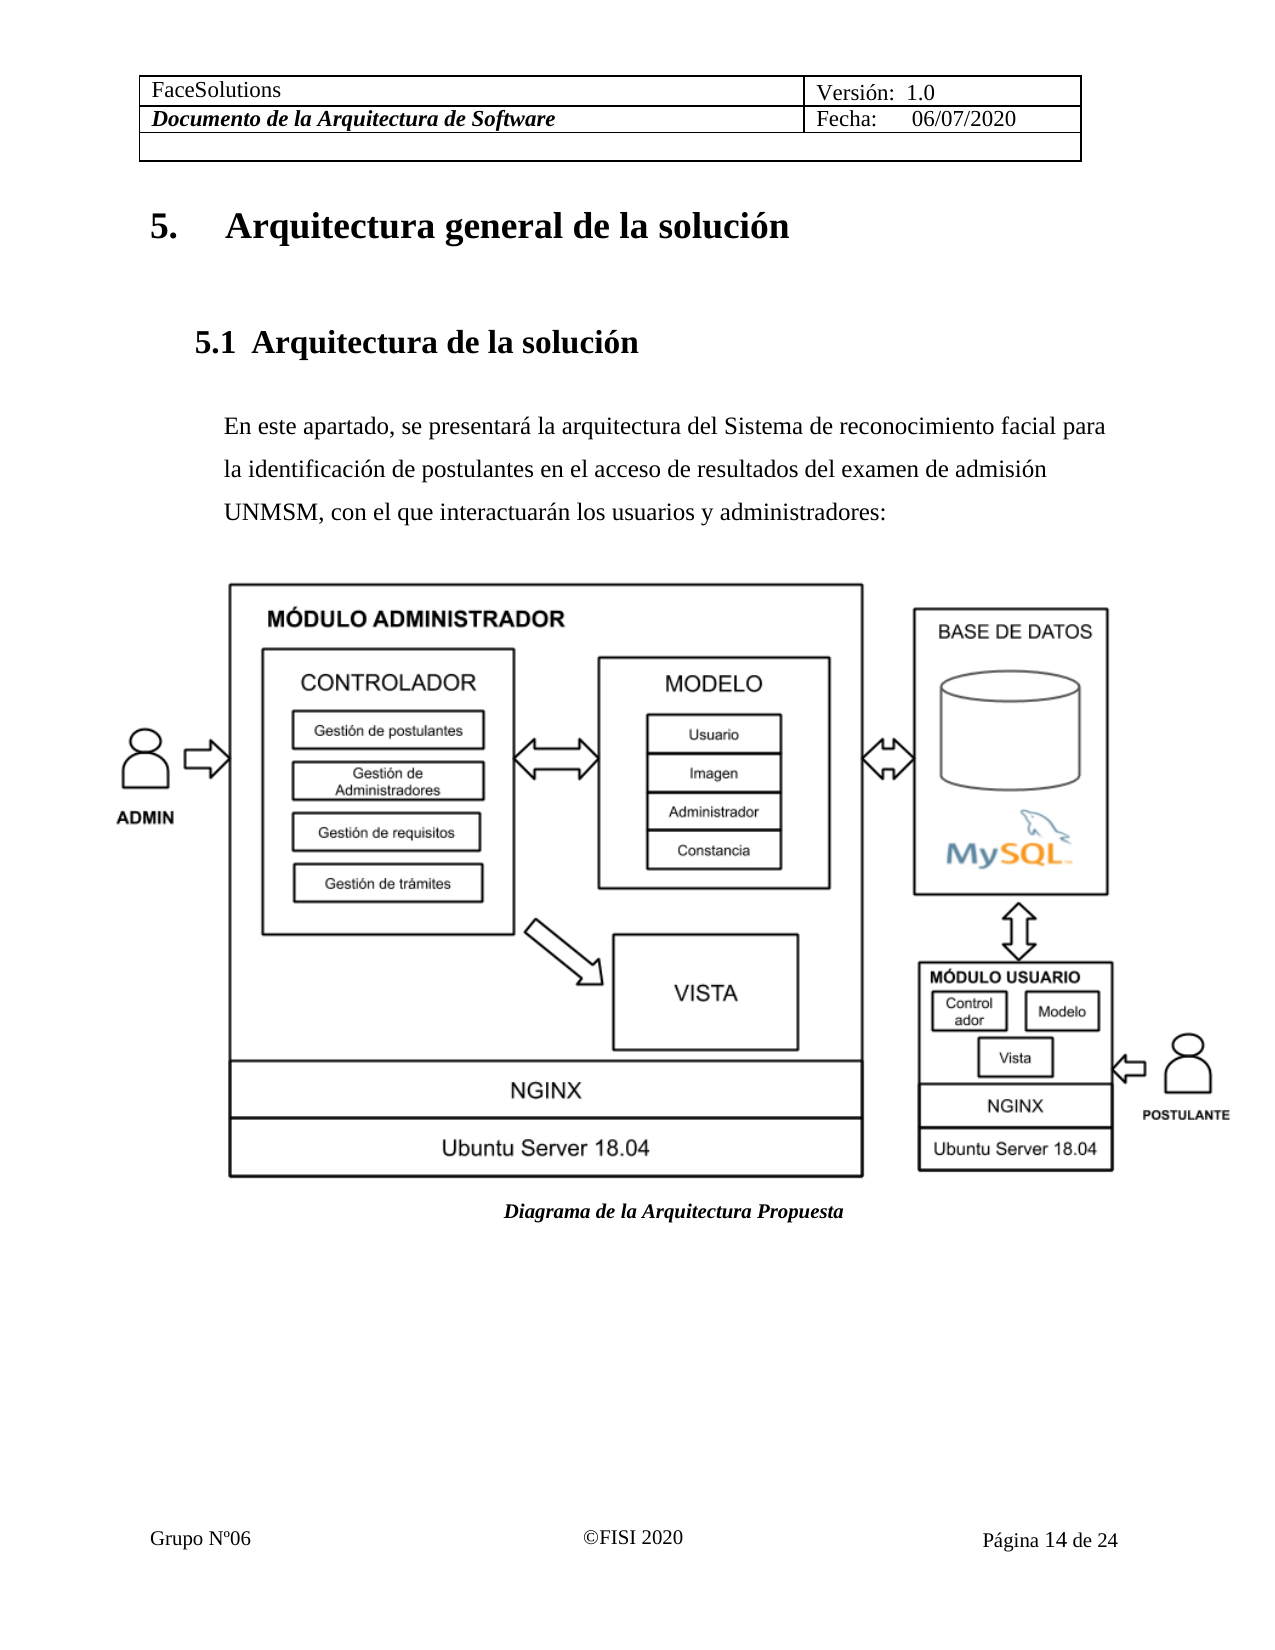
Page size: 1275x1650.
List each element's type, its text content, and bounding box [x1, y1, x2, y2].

picture [79, 564, 1244, 1194]
subtitle Arquitectura general de la solución [150, 203, 1244, 246]
text Diagrama de la Arquitectura Propuesta [290, 1199, 1059, 1223]
subtitle Arquitectura de la solución [194, 322, 1244, 361]
text En este apartado, se presentará la arquitectura del Sistema de reconocimiento facial para la identificación de postulantes en el acceso de resultados del examen de admisión UNMSM, con el que interactuarán los usuarios y administradores: [224, 411, 1126, 526]
